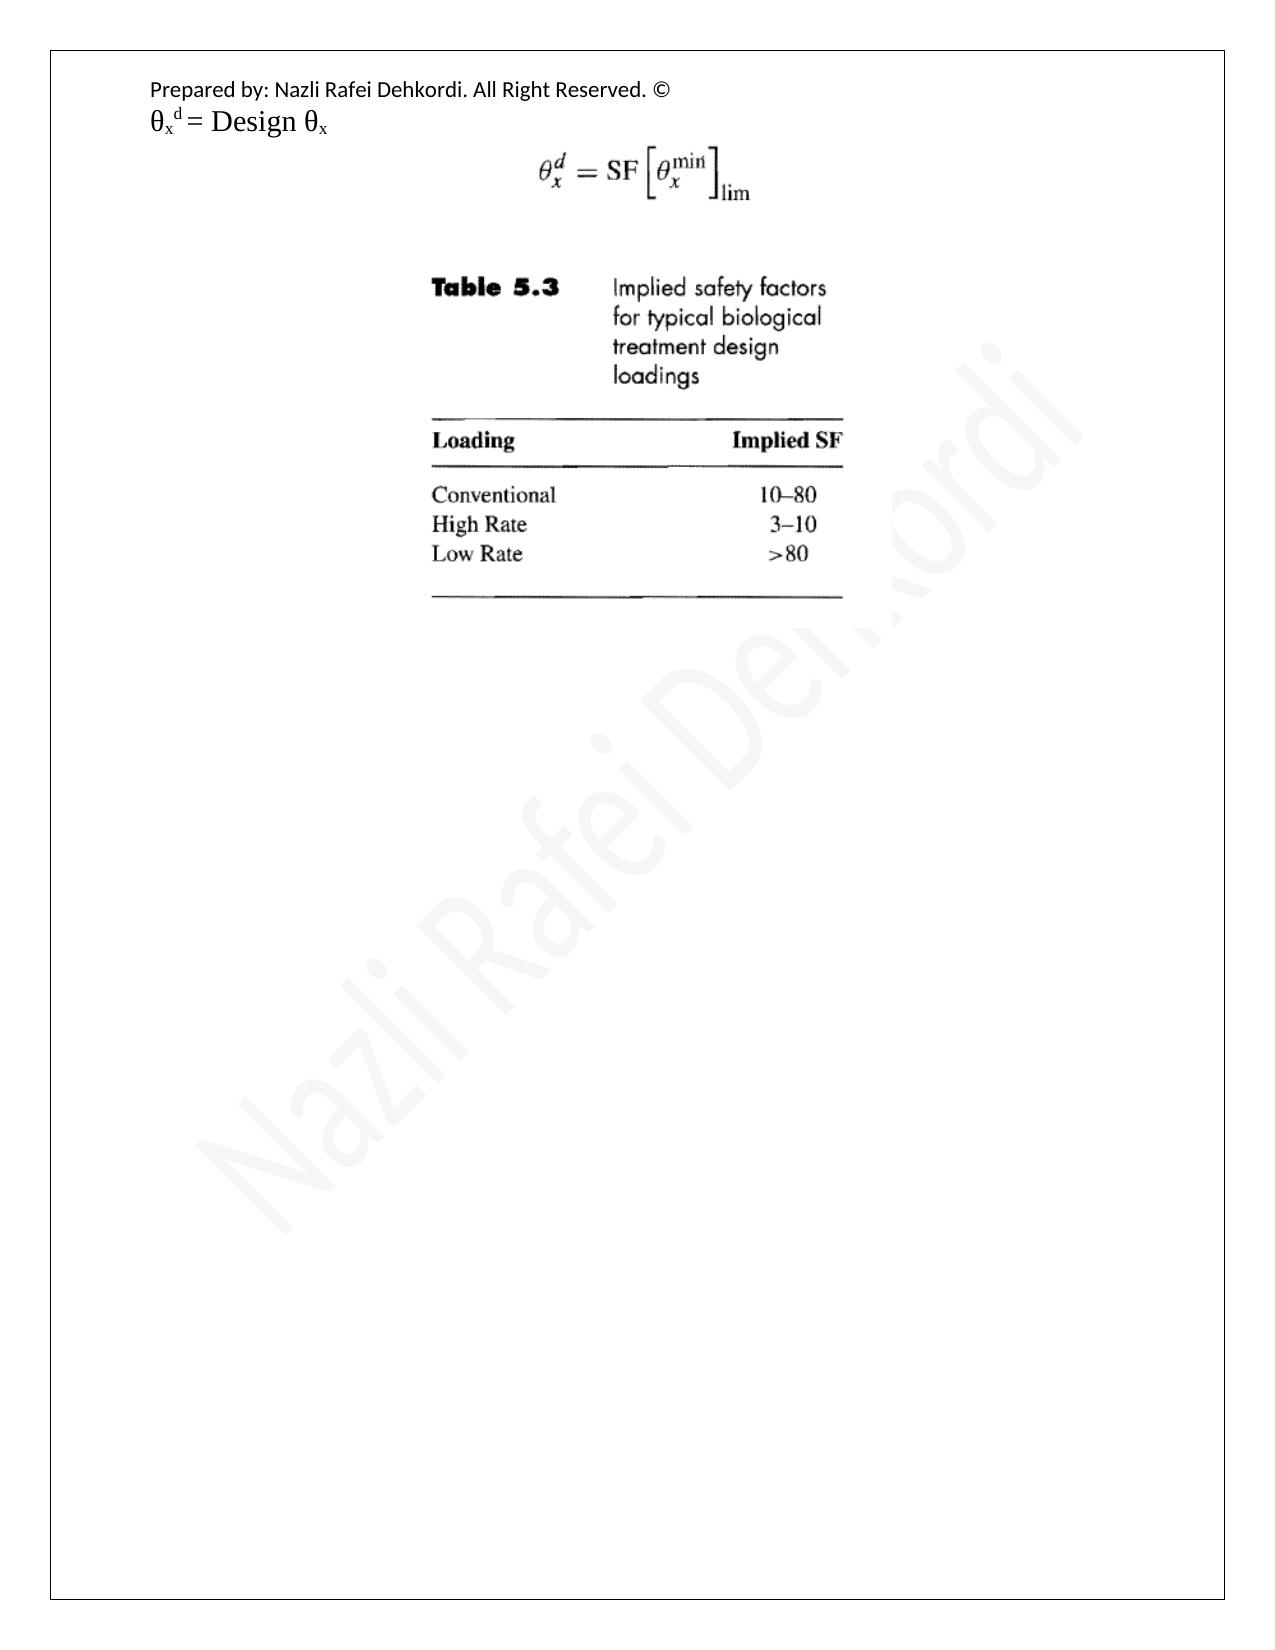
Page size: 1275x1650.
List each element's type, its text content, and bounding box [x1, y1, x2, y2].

text θxd = Design θx [150, 103, 1125, 138]
